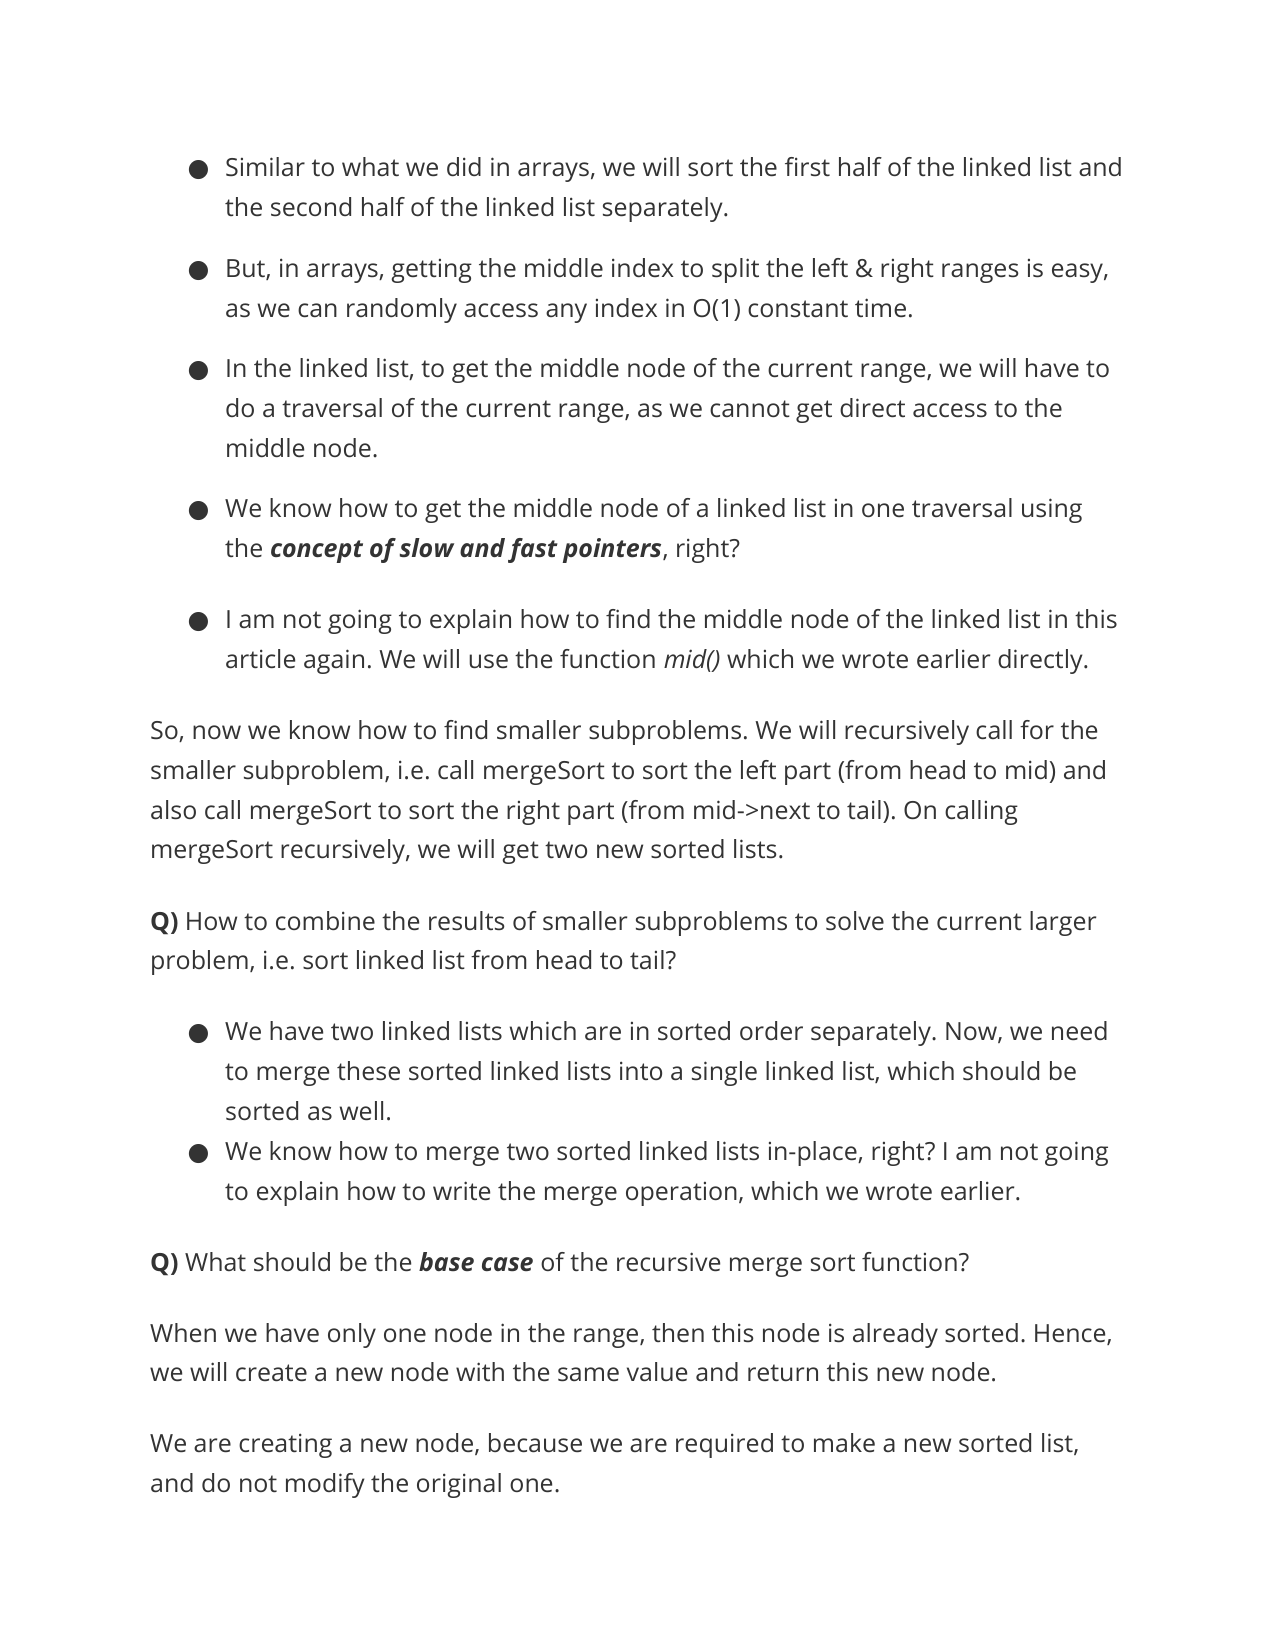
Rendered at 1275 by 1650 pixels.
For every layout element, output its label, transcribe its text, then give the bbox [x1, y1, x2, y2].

text So, now we know how to find smaller subproblems. We will recursively call for the smaller subproblem, i.e. call mergeSort to sort the left part (from head to mid) and also call mergeSort to sort the right part (from mid->next to tail). On calling mergeSort recursively, we will get two new sorted lists. [150, 713, 1125, 866]
text When we have only one node in the range, then this node is already sorted. Hence, we will create a new node with the same value and return this new node. [150, 1315, 1125, 1389]
text We are creating a new node, because we are required to make a new sorted list, and do not modify the original one. [150, 1426, 1125, 1500]
text Q) How to combine the results of smaller subproblems to solve the current larger problem, i.e. sort linked list from head to tail? [150, 903, 1125, 977]
list We know how to get the middle node of a linked list in one traversal using the concept of slow and fast pointers, right? [187, 491, 1125, 565]
list We know how to merge two sorted linked lists in-place, right? I am not going to explain how to write the merge operation, which we wrote earlier. [187, 1133, 1125, 1207]
list We have two linked lists which are in sorted order separately. Now, we need to merge these sorted linked lists into a single linked list, which should be sorted as well. [187, 1014, 1125, 1128]
list But, in arrays, getting the middle index to split the left & right ranges is easy, as we can randomly access any index in O(1) constant time. [187, 250, 1125, 324]
list In the linked list, to get the middle node of the current range, we will have to do a traversal of the current range, as we cannot get direct access to the middle node. [187, 351, 1125, 464]
list Similar to what we did in arrays, we will sort the first half of the linked list and the second half of the linked list separately. [187, 150, 1125, 224]
text Q) What should be the base case of the recursive merge sort function? [150, 1244, 1125, 1278]
list I am not going to explain how to find the middle node of the linked list in this article again. We will use the function mid() which we wrote earlier directly. [187, 602, 1125, 676]
